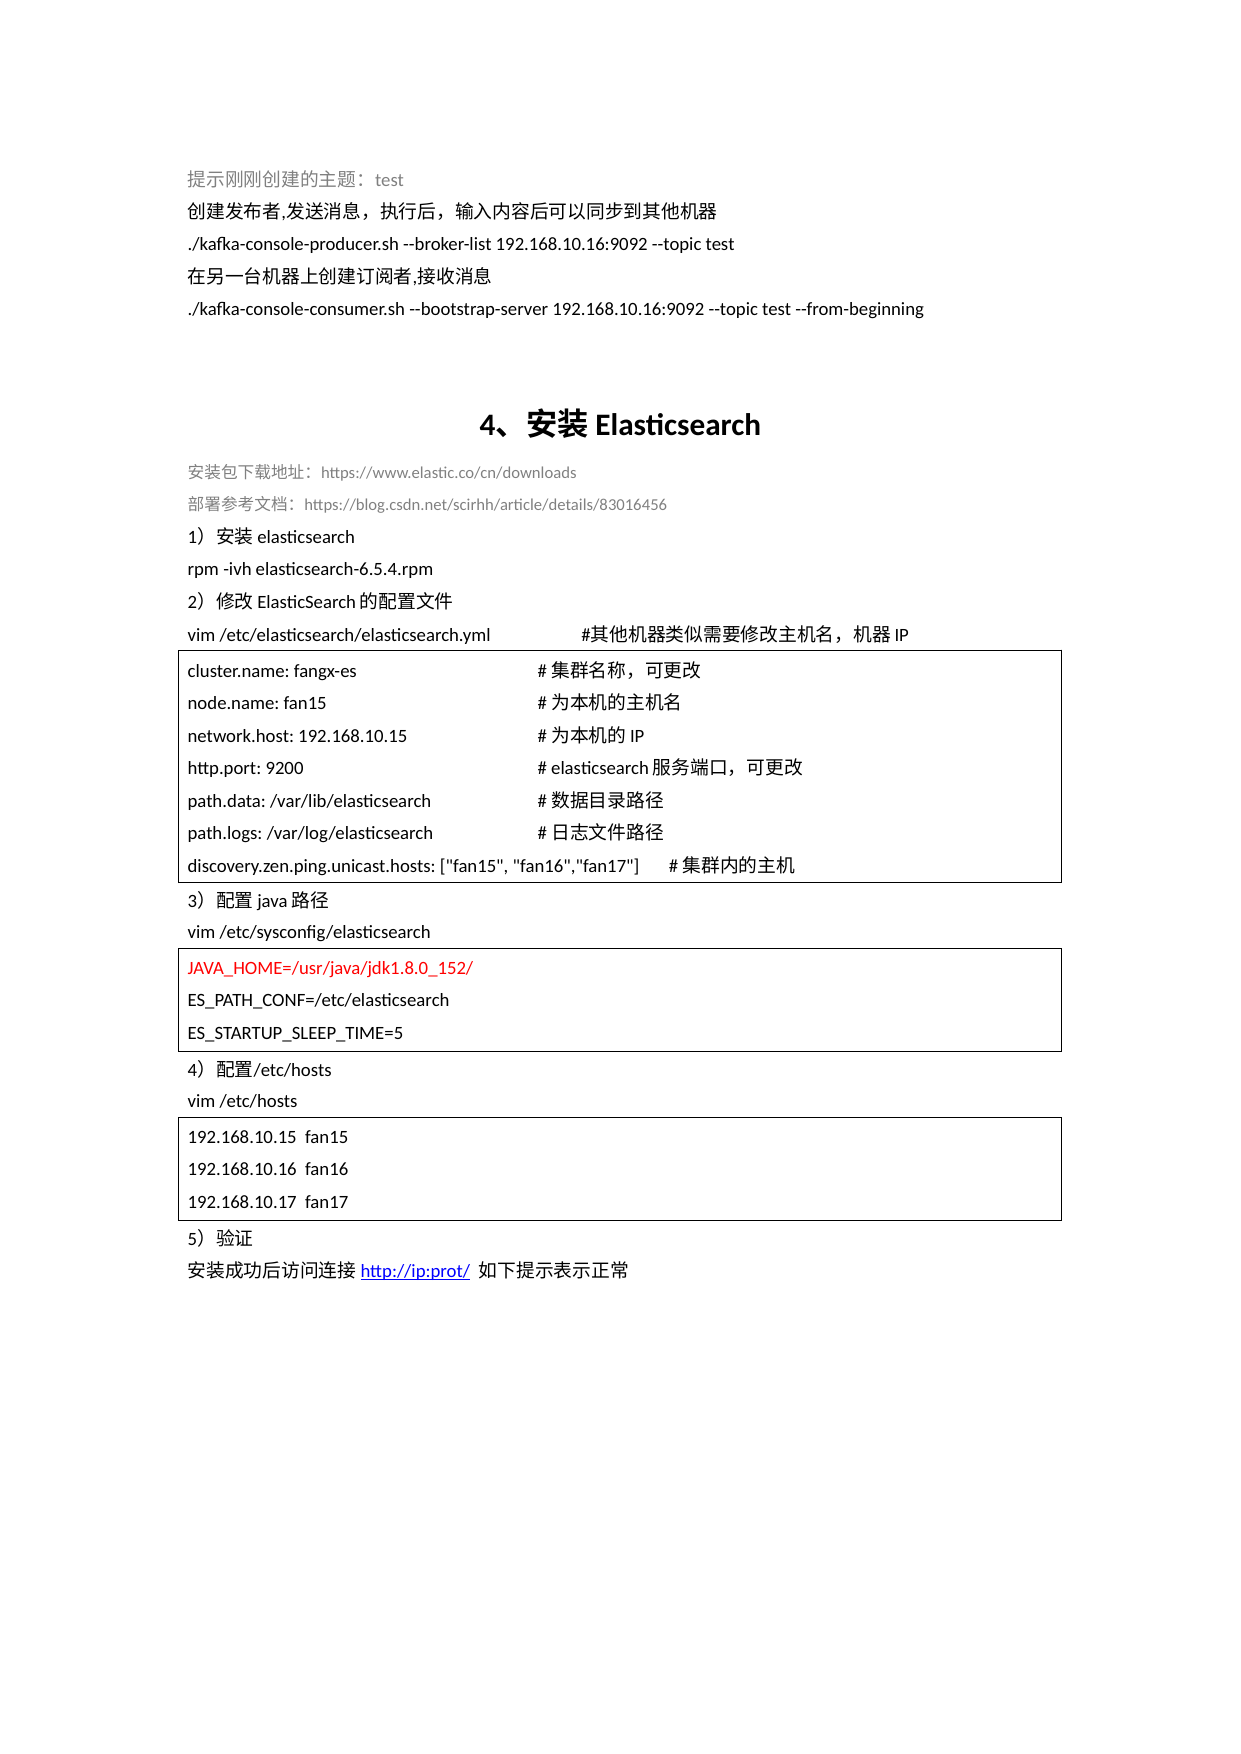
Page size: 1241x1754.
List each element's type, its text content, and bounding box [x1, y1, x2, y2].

text 192.168.10.15 fan15 [179, 1118, 1061, 1153]
text vim /etc/sysconfig/elasticsearch [187, 916, 1053, 948]
text vim /etc/hosts [187, 1084, 1053, 1117]
text ./kafka-console-consumer.sh --bootstrap-server 192.168.10.16:9092 --topic test --from-beginning [187, 292, 1053, 324]
text 192.168.10.16 fan16 [187, 1153, 1053, 1182]
text 1）安装elasticsearch [187, 519, 1053, 552]
text rpm -ivh elasticsearch-6.5.4.rpm [187, 552, 1053, 584]
text ES_STARTUP_SLEEP_TIME=5 [179, 1013, 1061, 1051]
text 192.168.10.17 fan17 [179, 1182, 1061, 1220]
subtitle 4、安装Elasticsearch [187, 389, 1053, 454]
text 在另一台机器上创建订阅者,接收消息 [187, 259, 1053, 292]
text cluster.name: fangx-es # 集群名称，可更改 [179, 651, 1061, 685]
text discovery.zen.ping.unicast.hosts: ["fan15", "fan16","fan17"] # 集群内的主机 [179, 844, 1061, 882]
text http.port: 9200 # elasticsearch服务端口，可更改 [187, 750, 1053, 783]
text network.host: 192.168.10.15 # 为本机的IP [187, 718, 1053, 750]
text 3）配置java路径 [187, 883, 1053, 916]
text path.data: /var/lib/elasticsearch # 数据目录路径 [187, 783, 1053, 815]
text 提示刚刚创建的主题：test [187, 162, 1053, 194]
text ES_PATH_CONF=/etc/elasticsearch [187, 984, 1053, 1013]
text 创建发布者,发送消息，执行后，输入内容后可以同步到其他机器 [187, 194, 1053, 227]
text vim /etc/elasticsearch/elasticsearch.yml #其他机器类似需要修改主机名，机器IP [187, 617, 1053, 649]
text JAVA_HOME=/usr/java/jdk1.8.0_152/ [179, 949, 1061, 984]
text ./kafka-console-producer.sh --broker-list 192.168.10.16:9092 --topic test [187, 227, 1053, 259]
text 安装成功后访问连接 http://ip:prot/ 如下提示表示正常 [187, 1253, 1053, 1286]
text 4）配置/etc/hosts [187, 1052, 1053, 1084]
text 安装包下载地址：https://www.elastic.co/cn/downloads [187, 454, 1053, 487]
text 部署参考文档：https://blog.csdn.net/scirhh/article/details/83016456 [187, 487, 1053, 519]
text 2）修改ElasticSearch的配置文件 [187, 584, 1053, 617]
text 5）验证 [187, 1221, 1053, 1253]
text node.name: fan15 # 为本机的主机名 [187, 685, 1053, 718]
text path.logs: /var/log/elasticsearch # 日志文件路径 [187, 815, 1053, 844]
